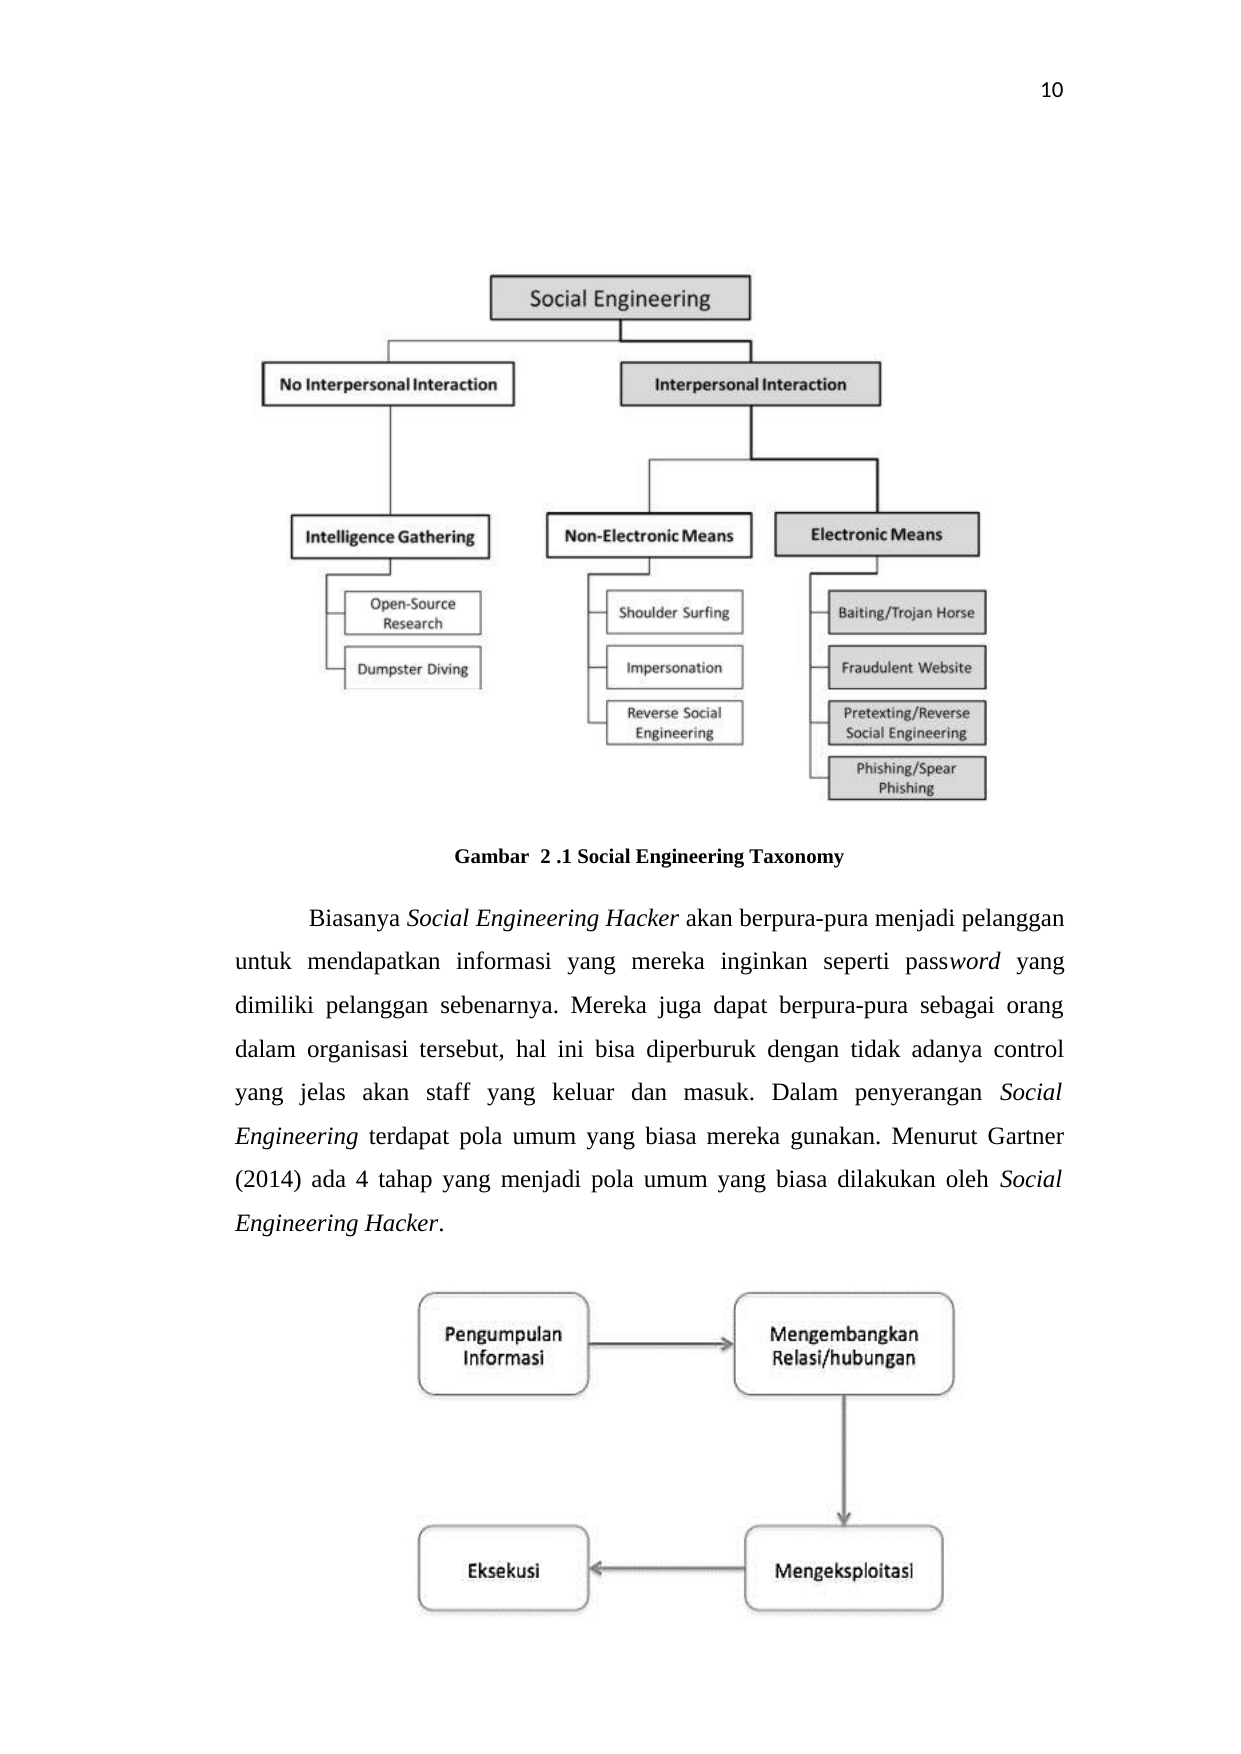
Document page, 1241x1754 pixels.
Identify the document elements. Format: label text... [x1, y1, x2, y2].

text Gambar 2 .1 Social Engineering Taxonomy [246, 844, 1052, 868]
picture [405, 1287, 981, 1628]
text Biasanya Social Engineering Hacker akan berpura-pura menjadi pelanggan untuk mendapatkan informasi yang mereka inginkan seperti password yang dimiliki pelanggan sebenarnya. Mereka juga dapat berpura-pura sebagai orang dalam organisasi tersebut, hal ini bisa diperburuk dengan tidak adanya control yang jelas akan staff yang keluar dan masuk. Dalam penyerangan Social Engineering terdapat pola umum yang biasa mereka gunakan. Menurut Gartner (2014) ada 4 tahap yang menjadi pola umum yang biasa dilakukan oleh Social Engineering Hacker. [235, 903, 1064, 1237]
picture [243, 236, 1071, 811]
